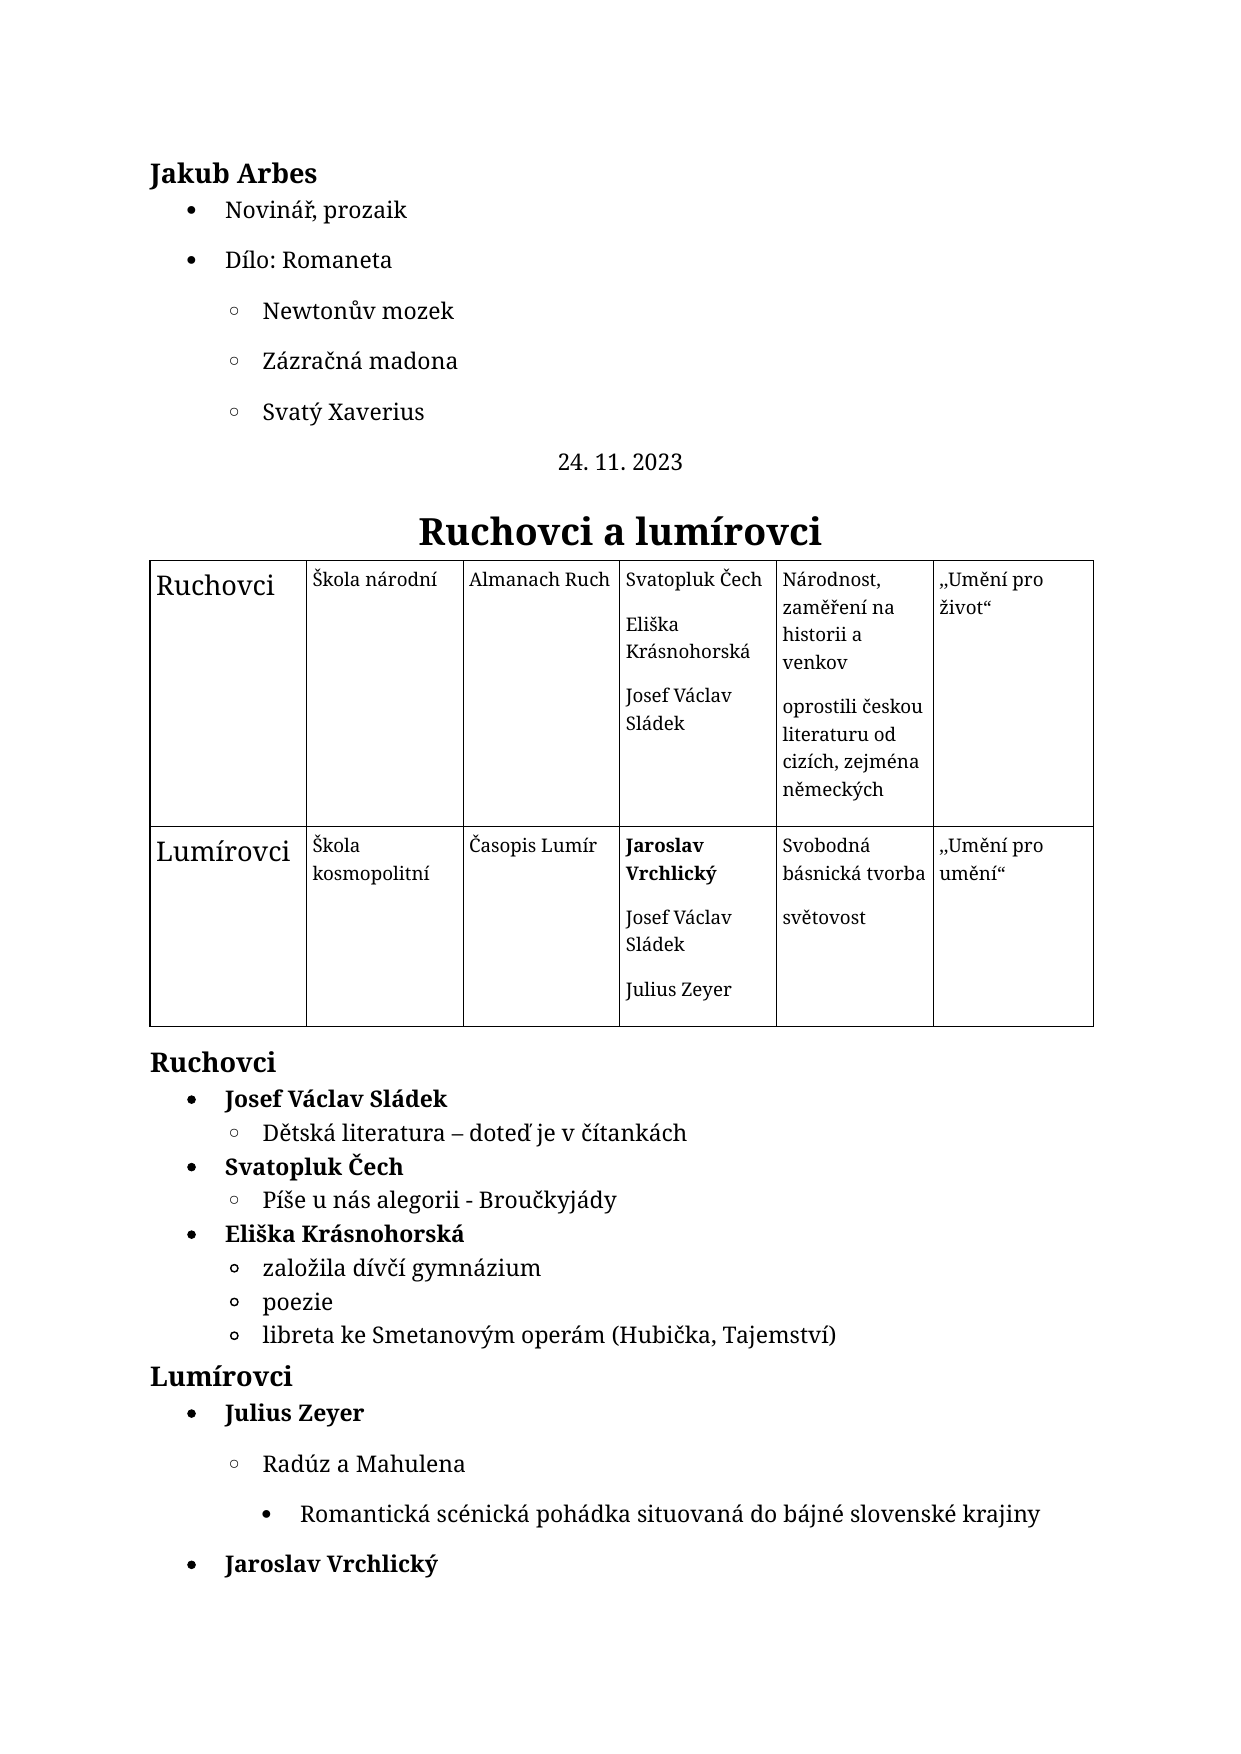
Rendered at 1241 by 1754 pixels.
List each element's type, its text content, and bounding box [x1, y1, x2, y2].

table_header Škola národní [307, 561, 463, 826]
table_header Ruchovci [151, 561, 306, 826]
list Novinář, prozaik [187, 194, 1090, 225]
list Julius Zeyer [187, 1397, 1090, 1428]
table_cell Časopis Lumír [464, 827, 619, 1026]
list založila dívčí gymnázium [225, 1252, 1090, 1283]
subtitle Jakub Arbes [150, 154, 1090, 191]
list poezie [225, 1286, 1090, 1317]
subtitle Lumírovci [150, 1357, 1090, 1394]
list Svatopluk Čech [187, 1151, 1090, 1182]
list Josef Václav Sládek [187, 1083, 1090, 1114]
list Jaroslav Vrchlický [187, 1548, 1090, 1580]
list Píše u nás alegorii - Broučkyjády [225, 1184, 1090, 1216]
list libreta ke Smetanovým operám (Hubička, Tajemství) [225, 1319, 1090, 1351]
table_cell Svobodná básnická tvorba světovost [777, 827, 933, 1026]
table_header ,,Umění pro život“ [934, 561, 1093, 826]
list Romantická scénická pohádka situovaná do bájné slovenské krajiny [262, 1498, 1090, 1529]
list Eliška Krásnohorská [187, 1218, 1090, 1249]
table_cell Lumírovci [151, 827, 306, 1026]
table_cell Škola kosmopolitní [307, 827, 463, 1026]
table_header Almanach Ruch [464, 561, 619, 826]
list Zázračná madona [225, 345, 1090, 376]
subtitle Ruchovci [150, 1043, 1090, 1080]
table_header Svatopluk Čech Eliška Krásnohorská Josef Václav Sládek [620, 561, 776, 826]
text 24. 11. 2023 [150, 446, 1090, 477]
list Newtonův mozek [225, 295, 1090, 326]
subtitle Ruchovci a lumírovci [150, 505, 1090, 556]
list Svatý Xaverius [225, 396, 1090, 427]
list Dětská literatura – doteď je v čítankách [225, 1117, 1090, 1148]
list Dílo: Romaneta [187, 244, 1090, 276]
table_header Národnost, zaměření na historii a venkov oprostili českou literaturu od cizích, zejména německých [777, 561, 933, 826]
list Radúz a Mahulena [225, 1448, 1090, 1479]
table_cell Jaroslav Vrchlický Josef Václav Sládek Julius Zeyer [620, 827, 776, 1026]
table_cell ,,Umění pro umění“ [934, 827, 1093, 1026]
